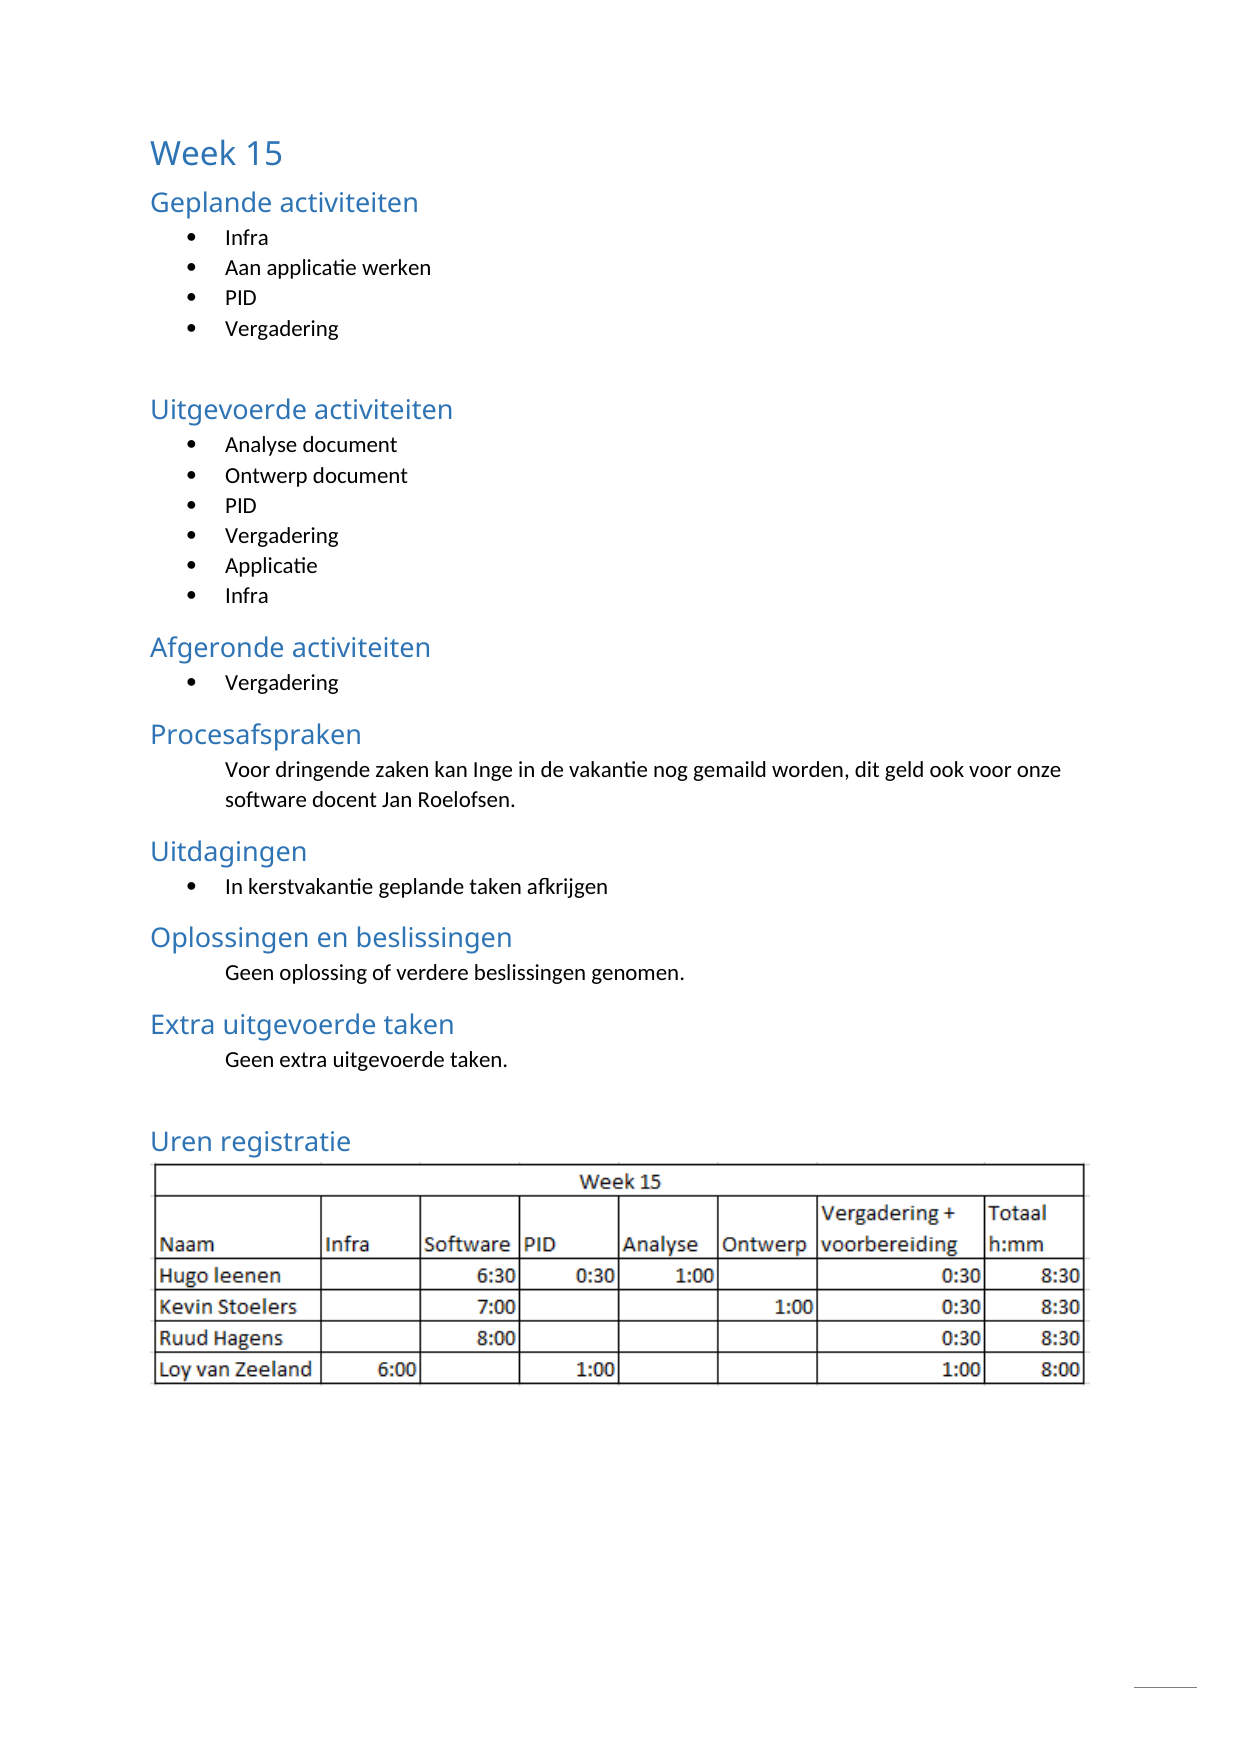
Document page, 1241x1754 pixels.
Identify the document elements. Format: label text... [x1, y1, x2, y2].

subtitle Uren registratie [150, 1122, 1090, 1159]
list Infra [187, 223, 1090, 251]
subtitle Uitgevoerde activiteiten [150, 391, 1090, 428]
text Geen oplossing of verdere beslissingen genomen. [150, 958, 1090, 987]
list Geen extra uitgevoerde taken. [225, 1045, 1090, 1073]
list Analyse document [187, 431, 1090, 459]
list PID [187, 491, 1090, 519]
subtitle Procesafspraken [150, 715, 1090, 752]
subtitle Uitdagingen [150, 832, 1090, 869]
list PID [187, 283, 1090, 312]
list Ontwerp document [187, 461, 1090, 489]
subtitle Extra uitgevoerde taken [150, 1005, 1090, 1042]
list In kerstvakantie geplande taken afkrijgen [187, 872, 1090, 900]
list Applicatie [187, 551, 1090, 579]
subtitle Afgeronde activiteiten [150, 628, 1090, 665]
list Infra [187, 582, 1090, 610]
list Vergadering [187, 668, 1090, 696]
list Voor dringende zaken kan Inge in de vakantie nog gemaild worden, dit geld ook voor onze software docent Jan Roelofsen. [225, 755, 1090, 813]
subtitle Geplande activiteiten [150, 183, 1090, 220]
list Vergadering [187, 521, 1090, 549]
picture [150, 1162, 1091, 1386]
subtitle Oplossingen en beslissingen [150, 919, 1090, 956]
list Vergadering [187, 314, 1090, 342]
subtitle Week 15 [150, 130, 1090, 176]
list Aan applicatie werken [187, 253, 1090, 281]
